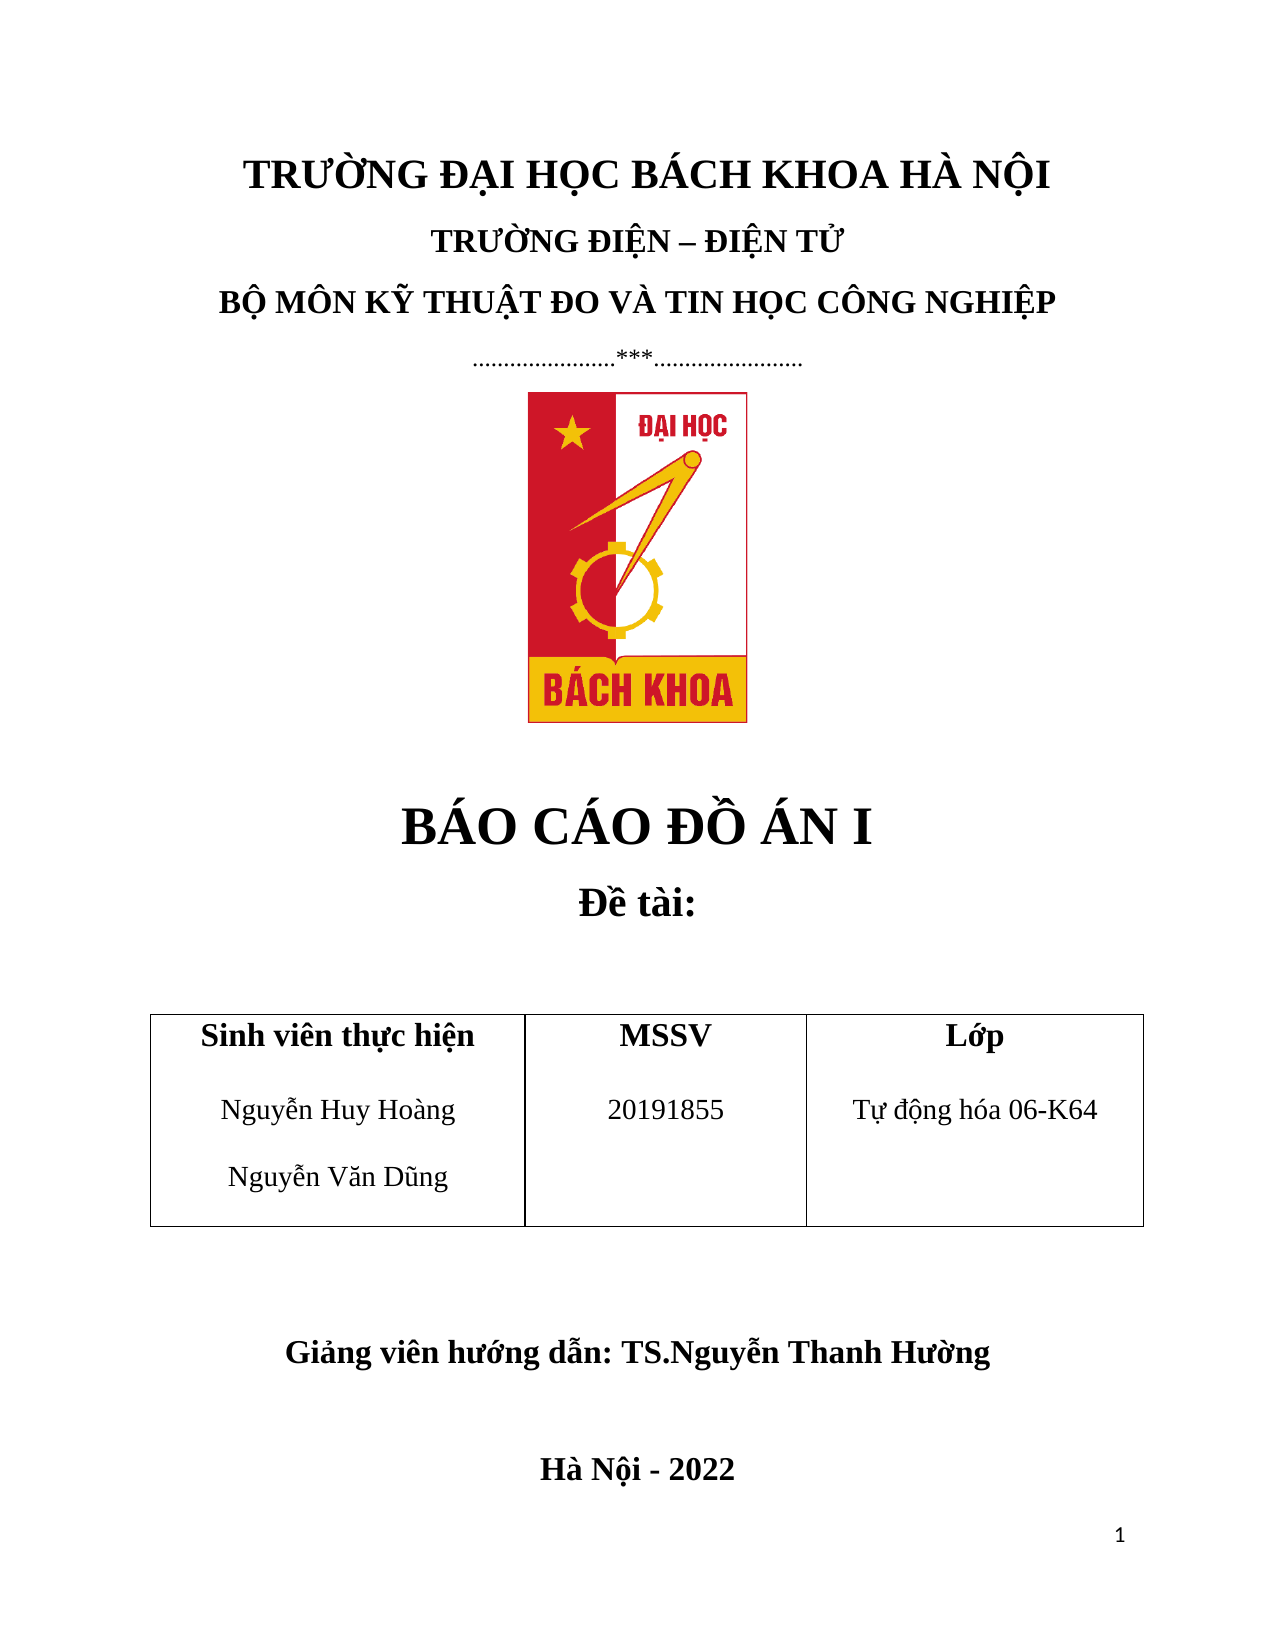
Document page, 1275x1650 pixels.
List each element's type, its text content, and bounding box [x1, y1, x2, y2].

picture [527, 392, 748, 723]
text Hà Nội - 2022 [150, 1449, 1125, 1487]
text BỘ MÔN KỸ THUẬT ĐO VÀ TIN HỌC CÔNG NGHIỆP [150, 282, 1125, 321]
table_header Sinh viên thực hiện Nguyễn Huy Hoàng Nguyễn Văn Dũng [151, 1015, 524, 1226]
text TRƯỜNG ĐẠI HỌC BÁCH KHOA HÀ NỘI [150, 150, 1125, 198]
table_header MSSV 20191855 [526, 1015, 806, 1226]
text .......................***........................ [150, 343, 1125, 372]
table_header Lớp Tự động hóa 06-K64 [807, 1015, 1143, 1226]
text Đề tài: [150, 878, 1125, 926]
text TRƯỜNG ĐIỆN – ĐIỆN TỬ [150, 222, 1125, 260]
text Giảng viên hướng dẫn: TS.Nguyễn Thanh Hường [150, 1333, 1125, 1371]
text BÁO CÁO ĐỒ ÁN I [150, 794, 1125, 856]
